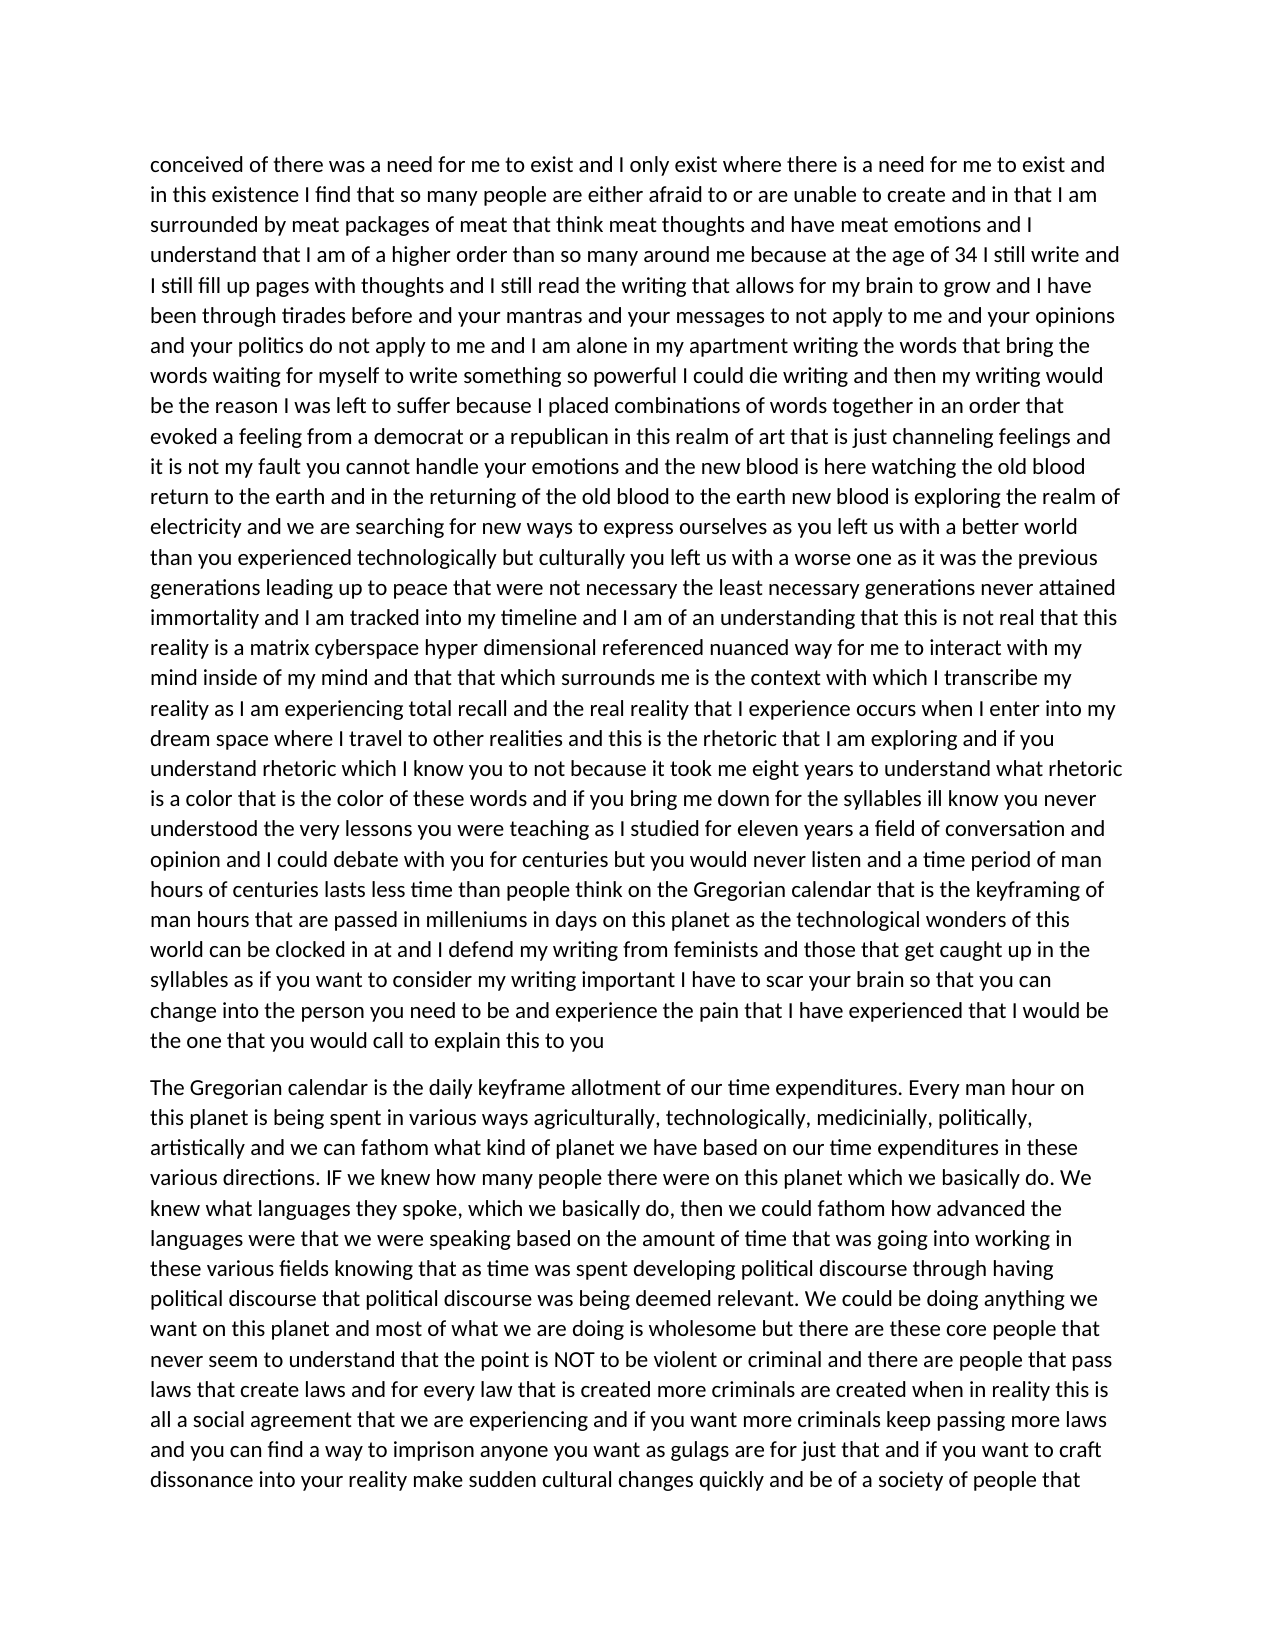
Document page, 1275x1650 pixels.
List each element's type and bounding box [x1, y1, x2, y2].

text [150, 150, 1125, 1054]
text [150, 1073, 1125, 1494]
